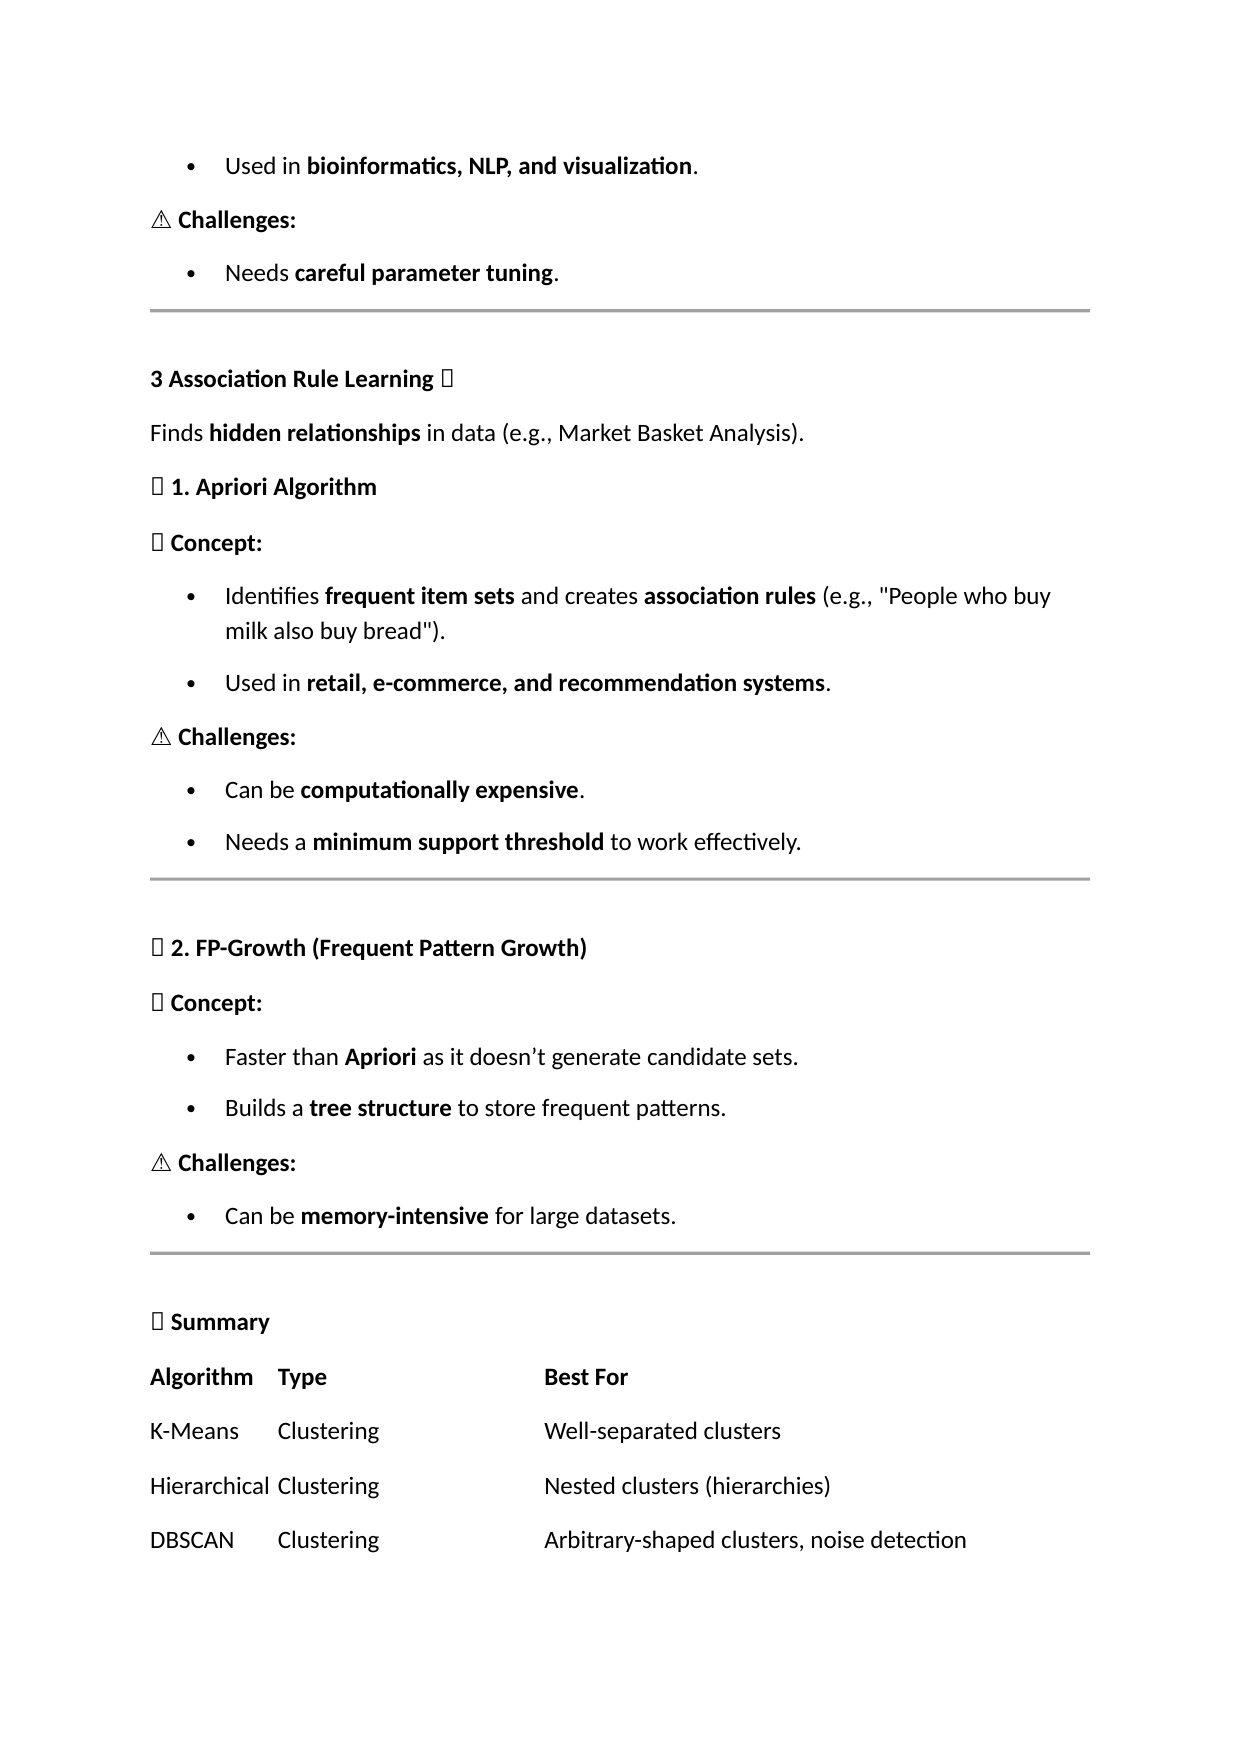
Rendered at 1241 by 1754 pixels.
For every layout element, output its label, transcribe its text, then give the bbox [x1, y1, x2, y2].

table_cell Well-separated clusters [543, 1414, 974, 1468]
text ⚠ Challenges: [150, 718, 1090, 752]
list Used in bioinformatics, NLP, and visualization. [187, 150, 1090, 181]
table_header Best For [543, 1359, 974, 1414]
list Identifies frequent item sets and creates association rules (e.g., "People who buy milk also buy bread"). [187, 580, 1090, 646]
text ⚠ Challenges: [150, 202, 1090, 236]
table_cell DBSCAN [149, 1523, 276, 1577]
table_cell Nested clusters (hierarchies) [543, 1468, 974, 1523]
text 🔹 1. Apriori Algorithm [150, 468, 1090, 502]
table_cell Hierarchical [149, 1468, 276, 1523]
text ⚠ Challenges: [150, 1144, 1090, 1178]
table_cell Clustering [276, 1414, 543, 1468]
text Finds hidden relationships in data (e.g., Market Basket Analysis). [150, 417, 1090, 447]
list Can be computationally expensive. [187, 774, 1090, 805]
table_cell K-Means [149, 1414, 276, 1468]
table_header Type [276, 1359, 543, 1414]
list Builds a tree structure to store frequent patterns. [187, 1092, 1090, 1123]
list Needs careful parameter tuning. [187, 257, 1090, 288]
table_header Algorithm [149, 1359, 276, 1414]
table_cell Clustering [276, 1523, 543, 1577]
text 📌 Summary [150, 1303, 1090, 1337]
text ✅ Concept: [150, 985, 1090, 1019]
list Used in retail, e-commerce, and recommendation systems. [187, 667, 1090, 697]
list Needs a minimum support threshold to work effectively. [187, 826, 1090, 856]
list Can be memory-intensive for large datasets. [187, 1200, 1090, 1231]
text 3️ Association Rule Learning 🔗 [150, 361, 1090, 395]
table_cell Clustering [276, 1468, 543, 1523]
text 🔹 2. FP-Growth (Frequent Pattern Growth) [150, 929, 1090, 963]
list Faster than Apriori as it doesn’t generate candidate sets. [187, 1041, 1090, 1071]
text ✅ Concept: [150, 524, 1090, 558]
table_cell Arbitrary-shaped clusters, noise detection [543, 1523, 974, 1577]
